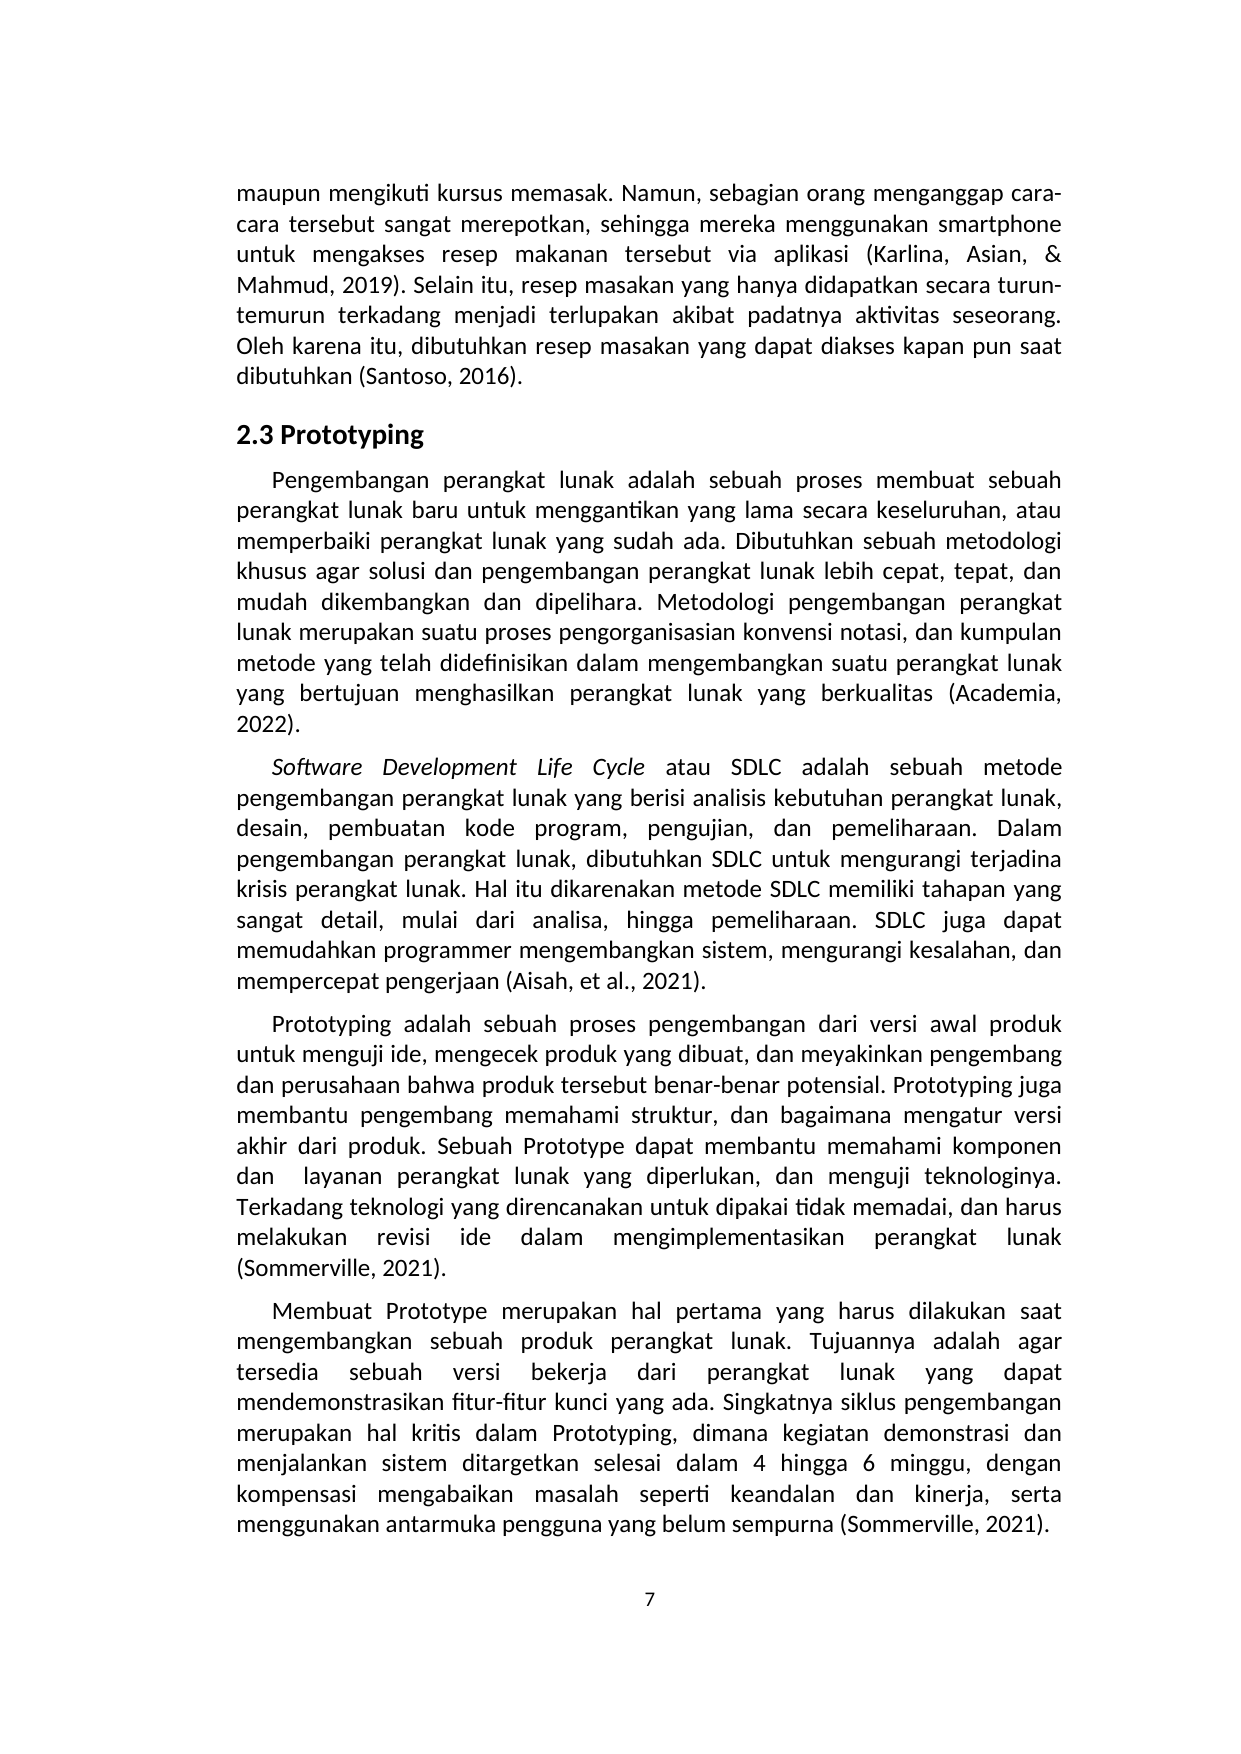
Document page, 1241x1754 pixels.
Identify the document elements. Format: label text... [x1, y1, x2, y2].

text Pengembangan perangkat lunak adalah sebuah proses membuat sebuah perangkat lunak baru untuk menggantikan yang lama secara keseluruhan, atau memperbaiki perangkat lunak yang sudah ada. Dibutuhkan sebuah metodologi khusus agar solusi dan pengembangan perangkat lunak lebih cepat, tepat, dan mudah dikembangkan dan dipelihara. Metodologi pengembangan perangkat lunak merupakan suatu proses pengorganisasian konvensi notasi, dan kumpulan metode yang telah didefinisikan dalam mengembangkan suatu perangkat lunak yang bertujuan menghasilkan perangkat lunak yang berkualitas (Academia, 2022). [236, 464, 1063, 739]
text Prototyping adalah sebuah proses pengembangan dari versi awal produk untuk menguji ide, mengecek produk yang dibuat, dan meyakinkan pengembang dan perusahaan bahwa produk tersebut benar-benar potensial. Prototyping juga membantu pengembang memahami struktur, dan bagaimana mengatur versi akhir dari produk. Sebuah Prototype dapat membantu memahami komponen dan layanan perangkat lunak yang diperlukan, dan menguji teknologinya. Terkadang teknologi yang direncanakan untuk dipakai tidak memadai, dan harus melakukan revisi ide dalam mengimplementasikan perangkat lunak (Sommerville, 2021). [236, 1008, 1063, 1282]
text Membuat Prototype merupakan hal pertama yang harus dilakukan saat mengembangkan sebuah produk perangkat lunak. Tujuannya adalah agar tersedia sebuah versi bekerja dari perangkat lunak yang dapat mendemonstrasikan fitur-fitur kunci yang ada. Singkatnya siklus pengembangan merupakan hal kritis dalam Prototyping, dimana kegiatan demonstrasi dan menjalankan sistem ditargetkan selesai dalam 4 hingga 6 minggu, dengan kompensasi mengabaikan masalah seperti keandalan dan kinerja, serta menggunakan antarmuka pengguna yang belum sempurna (Sommerville, 2021). [236, 1295, 1063, 1539]
text Software Development Life Cycle atau SDLC adalah sebuah metode pengembangan perangkat lunak yang berisi analisis kebutuhan perangkat lunak, desain, pembuatan kode program, pengujian, dan pemeliharaan. Dalam pengembangan perangkat lunak, dibutuhkan SDLC untuk mengurangi terjadina krisis perangkat lunak. Hal itu dikarenakan metode SDLC memiliki tahapan yang sangat detail, mulai dari analisa, hingga pemeliharaan. SDLC juga dapat memudahkan programmer mengembangkan sistem, mengurangi kesalahan, dan mempercepat pengerjaan (Aisah, et al., 2021). [236, 751, 1063, 995]
subtitle Prototyping [236, 416, 1063, 451]
